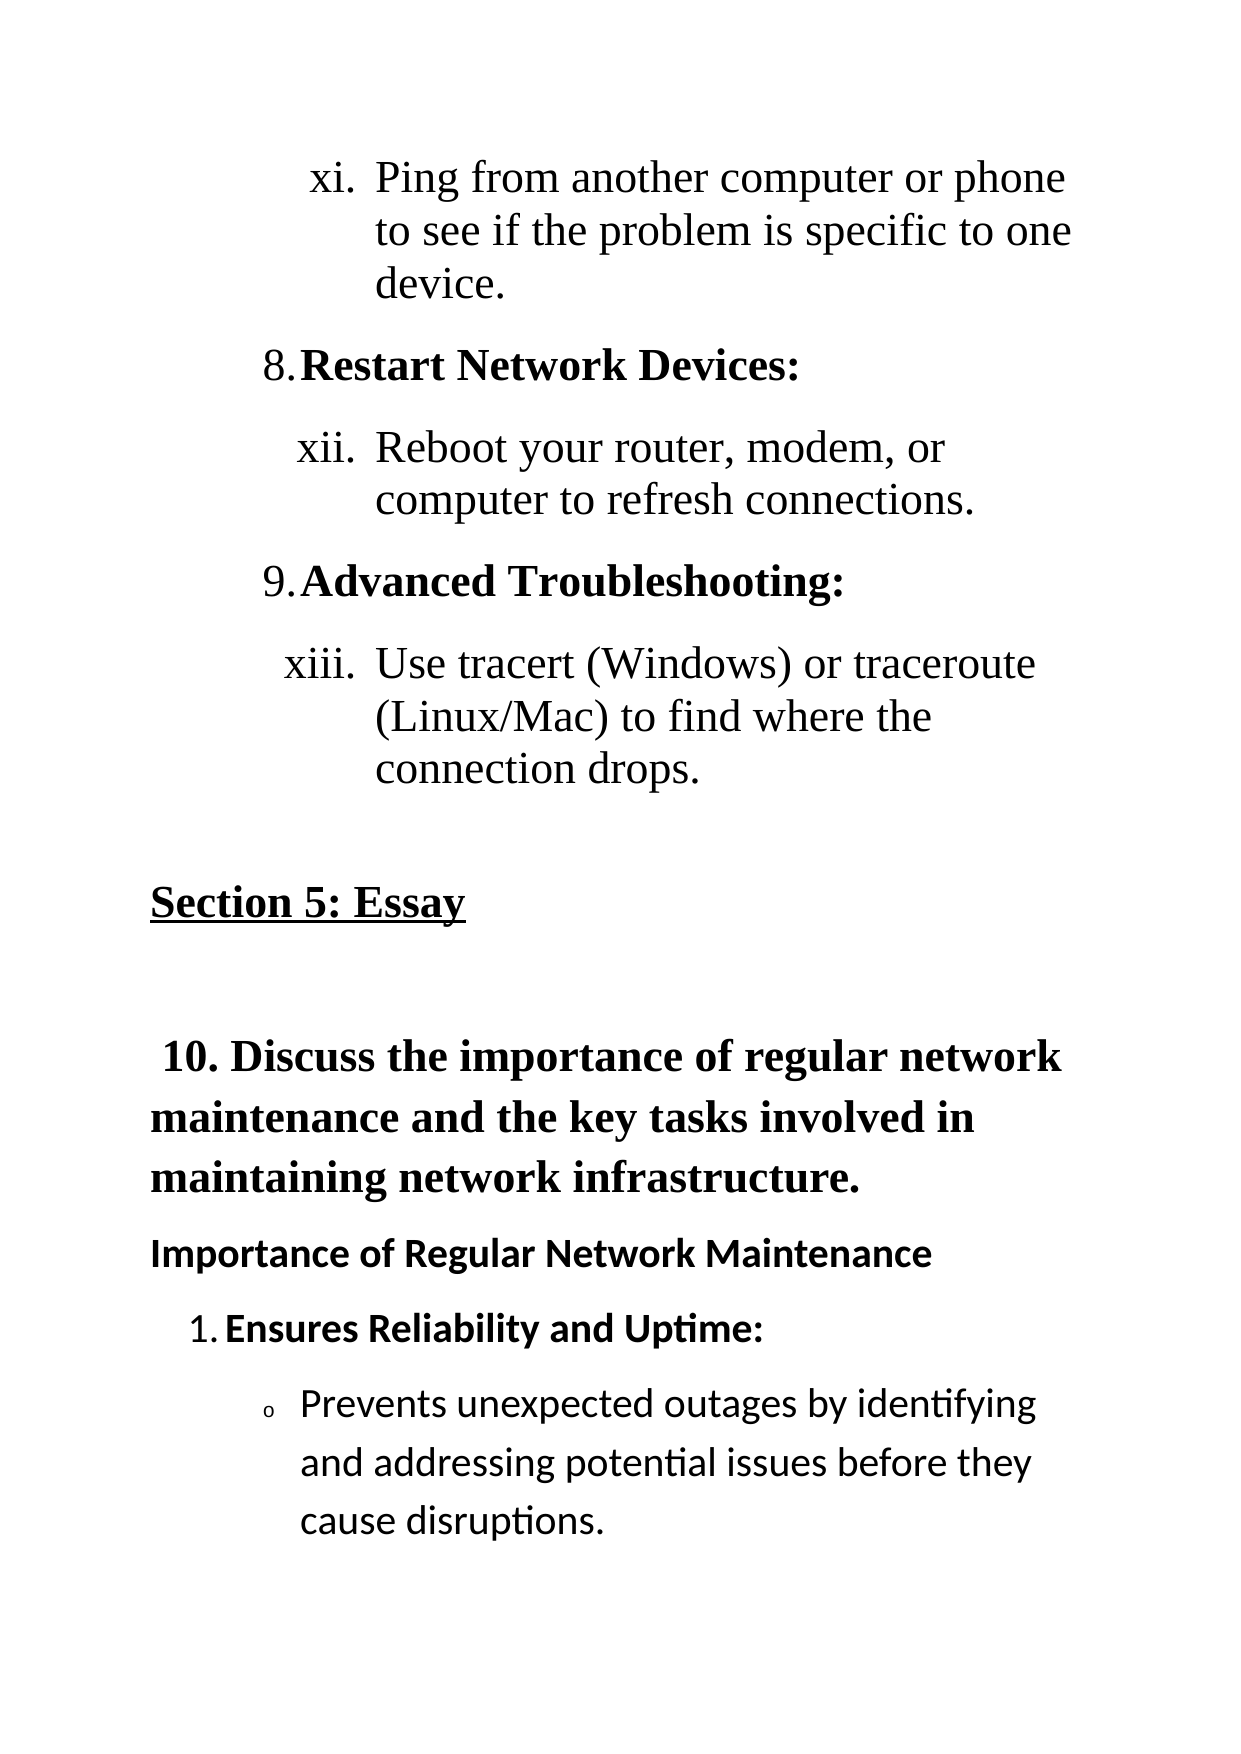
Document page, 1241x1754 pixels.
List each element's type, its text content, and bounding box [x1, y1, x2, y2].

list Advanced Troubleshooting: [262, 554, 1090, 606]
list Ping from another computer or phone to see if the problem is specific to one device. [356, 150, 1090, 308]
list Ensures Reliability and Uptime: [187, 1302, 1090, 1353]
list Use tracert (Windows) or traceroute (Linux/Mac) to find where the connection drops. [356, 636, 1090, 794]
list Restart Network Devices: [262, 337, 1090, 390]
text Importance of Regular Network Maintenance [150, 1227, 1090, 1278]
list Reboot your router, modem, or computer to refresh connections. [356, 419, 1090, 524]
list Prevents unexpected outages by identifying and addressing potential issues before they cause disruptions. [262, 1377, 1090, 1545]
text Section 5: Essay [150, 874, 1090, 927]
text 10. Discuss the importance of regular network maintenance and the key tasks involved in maintaining network infrastructure. [150, 1029, 1090, 1203]
